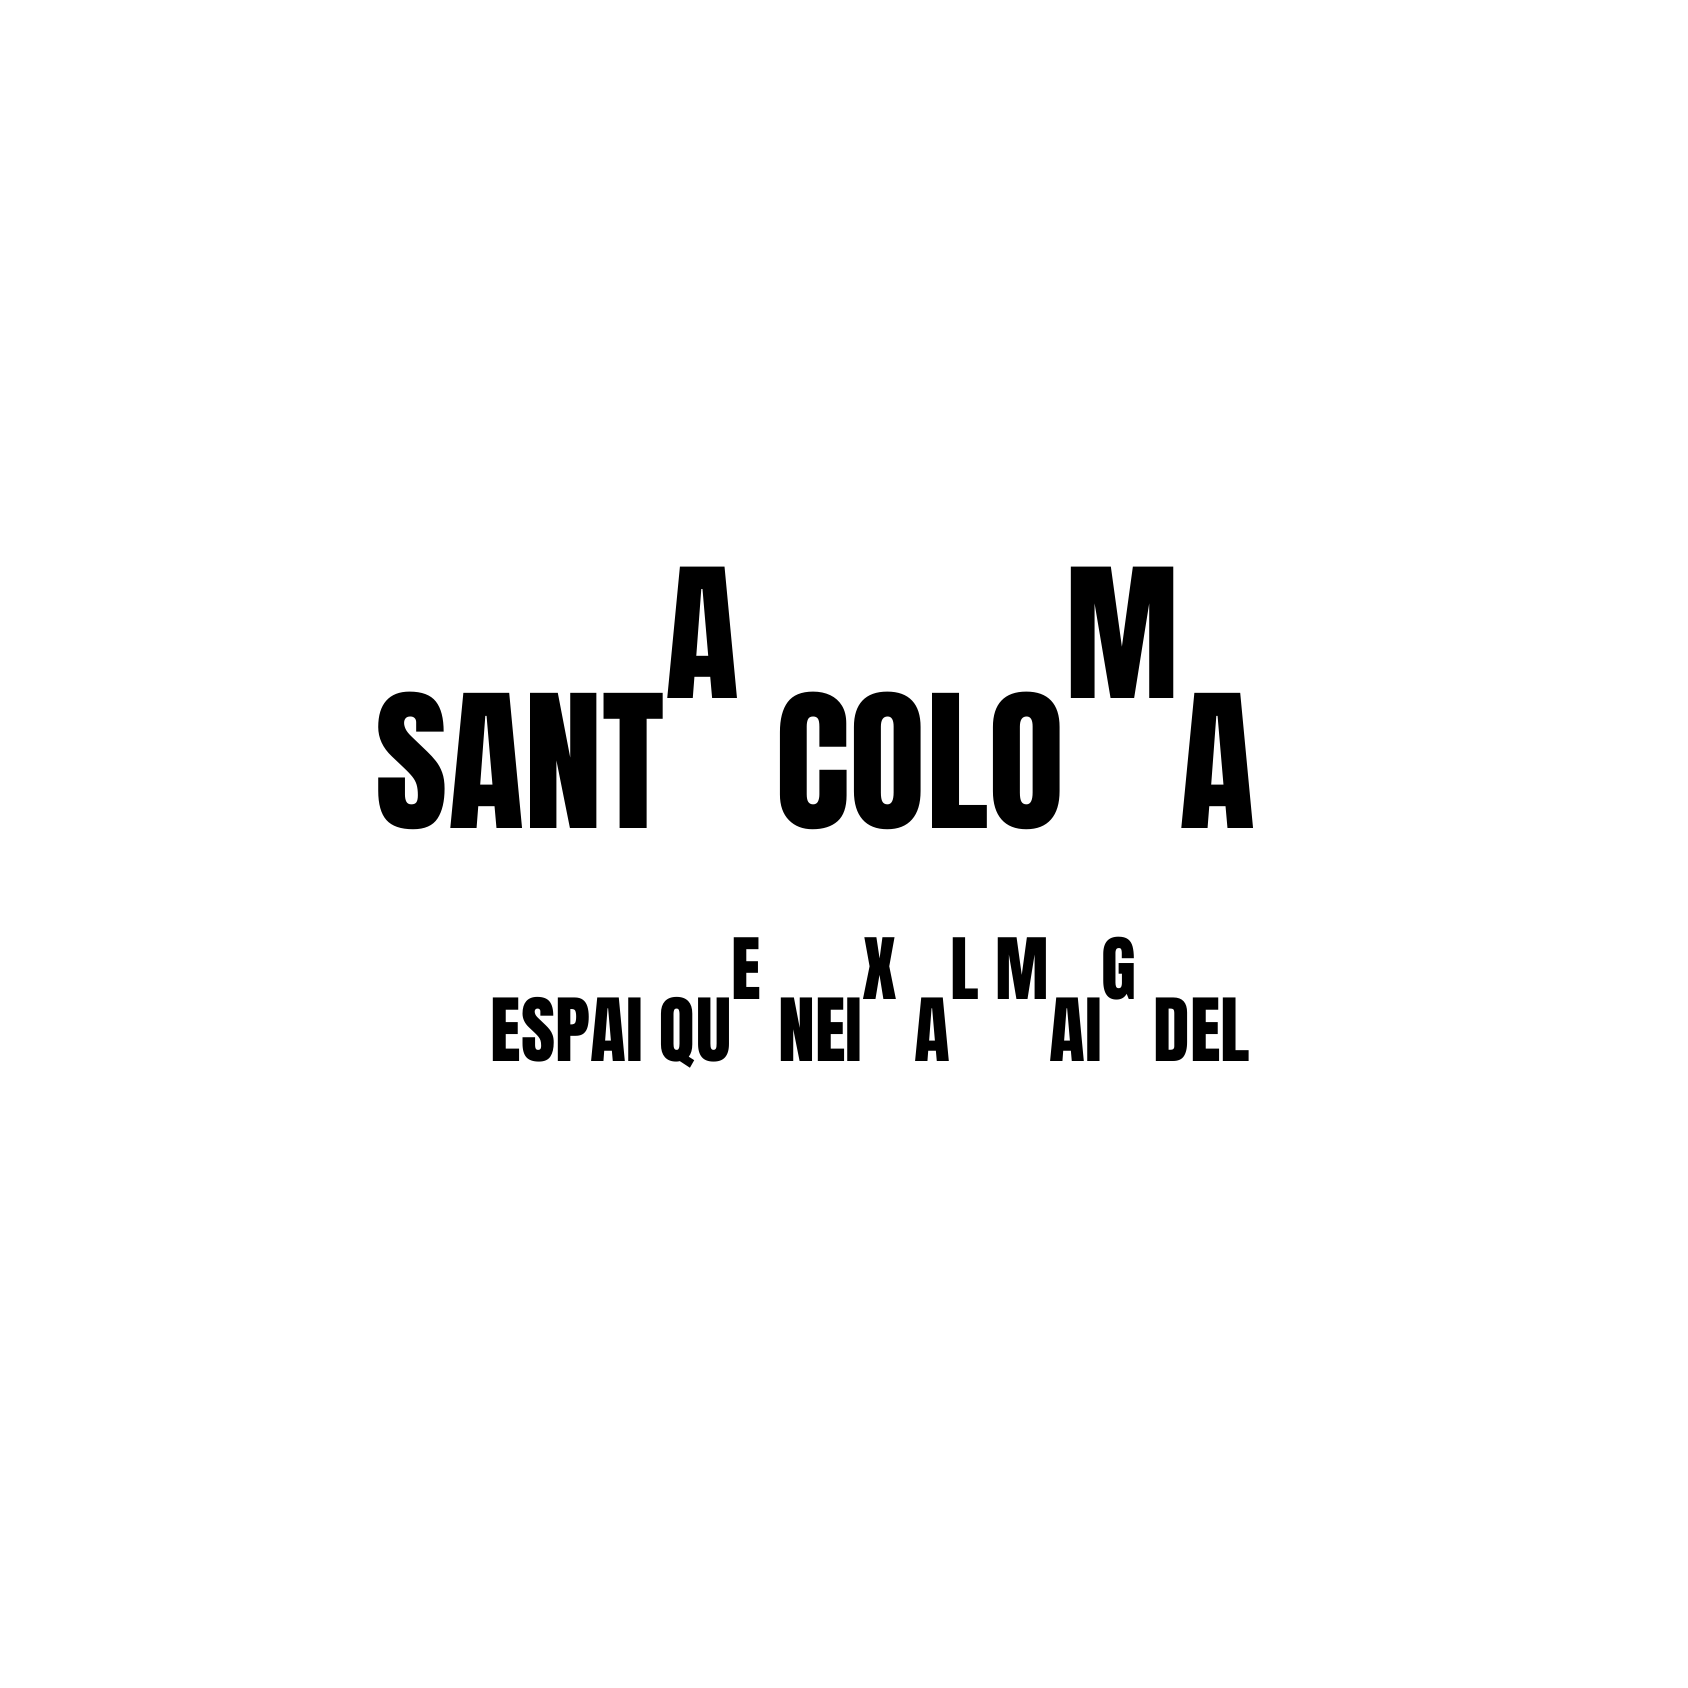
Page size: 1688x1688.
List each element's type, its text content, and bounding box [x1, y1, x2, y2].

text SANTA COLOMA [376, 518, 1398, 915]
text ESPAI QUE NEIX AL MAIG DEL 2016, A SANTA COLOMA DE GRAMENET, PER A DONAR [491, 915, 1262, 1102]
